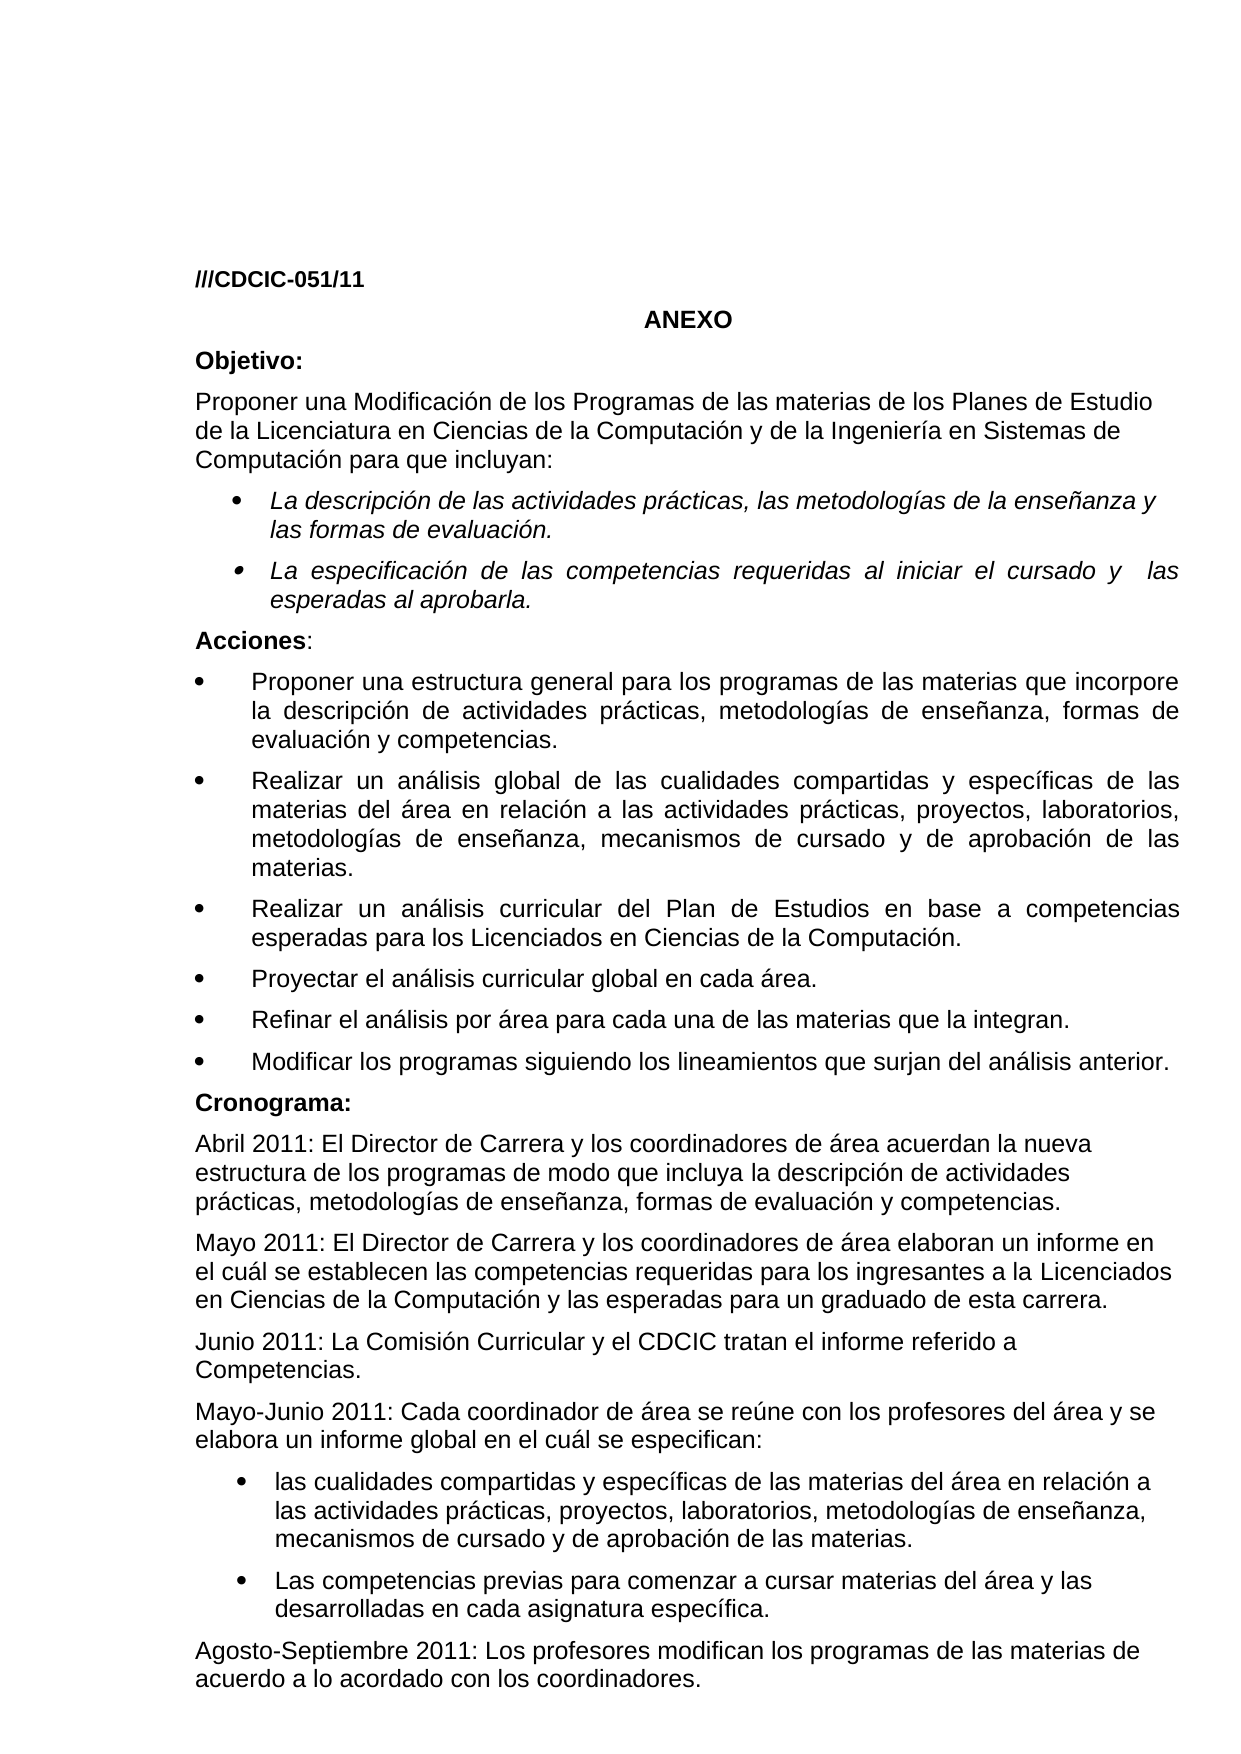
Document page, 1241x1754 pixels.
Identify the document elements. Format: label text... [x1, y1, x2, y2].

text Mayo 2011: El Director de Carrera y los coordinadores de área elaboran un informe en el cuál se establecen las competencias requeridas para los ingresantes a la Licenciados en Ciencias de la Computación y las esperadas para un graduado de esta carrera. [195, 1228, 1181, 1314]
list Refinar el análisis por área para cada una de las materias que la integran. [195, 1005, 1181, 1034]
list las cualidades compartidas y específicas de las materias del área en relación a las actividades prácticas, proyectos, laboratorios, metodologías de enseñanza, mecanismos de cursado y de aprobación de las materias. [237, 1467, 1181, 1553]
text Mayo-Junio 2011: Cada coordinador de área se reúne con los profesores del área y se elabora un informe global en el cuál se especifican: [195, 1397, 1181, 1454]
list Modificar los programas siguiendo los lineamientos que surjan del análisis anterior. [195, 1047, 1181, 1076]
list Proponer una estructura general para los programas de las materias que incorpore la descripción de actividades prácticas, metodologías de enseñanza, formas de evaluación y competencias. [195, 667, 1181, 754]
text Cronograma: [195, 1088, 1181, 1117]
text Objetivo: [195, 346, 1181, 375]
list Proyectar el análisis curricular global en cada área. [195, 964, 1181, 993]
text ANEXO [195, 305, 1181, 333]
list Realizar un análisis curricular del Plan de Estudios en base a competencias esperadas para los Licenciados en Ciencias de la Computación. [195, 894, 1181, 951]
list Realizar un análisis global de las cualidades compartidas y específicas de las materias del área en relación a las actividades prácticas, proyectos, laboratorios, metodologías de enseñanza, mecanismos de cursado y de aprobación de las materias. [195, 766, 1181, 881]
list La descripción de las actividades prácticas, las metodologías de la enseñanza y las formas de evaluación. [232, 486, 1181, 543]
text Abril 2011: El Director de Carrera y los coordinadores de área acuerdan la nueva estructura de los programas de modo que incluya la descripción de actividades prácticas, metodologías de enseñanza, formas de evaluación y competencias. [195, 1129, 1181, 1216]
subtitle La especificación de las competencias requeridas al iniciar el cursado y las esperadas al aprobarla. [232, 556, 1181, 614]
text Junio 2011: La Comisión Curricular y el CDCIC tratan el informe referido a Competencias. [195, 1327, 1181, 1384]
text ///CDCIC-051/11 [195, 266, 1181, 292]
text Proponer una Modificación de los Programas de las materias de los Planes de Estudio de la Licenciatura en Ciencias de la Computación y de la Ingeniería en Sistemas de Computación para que incluyan: [195, 387, 1181, 473]
text Agosto-Septiembre 2011: Los profesores modifican los programas de las materias de acuerdo a lo acordado con los coordinadores. [195, 1636, 1181, 1693]
text Acciones: [195, 626, 1181, 655]
list Las competencias previas para comenzar a cursar materias del área y las desarrolladas en cada asignatura específica. [237, 1566, 1181, 1623]
